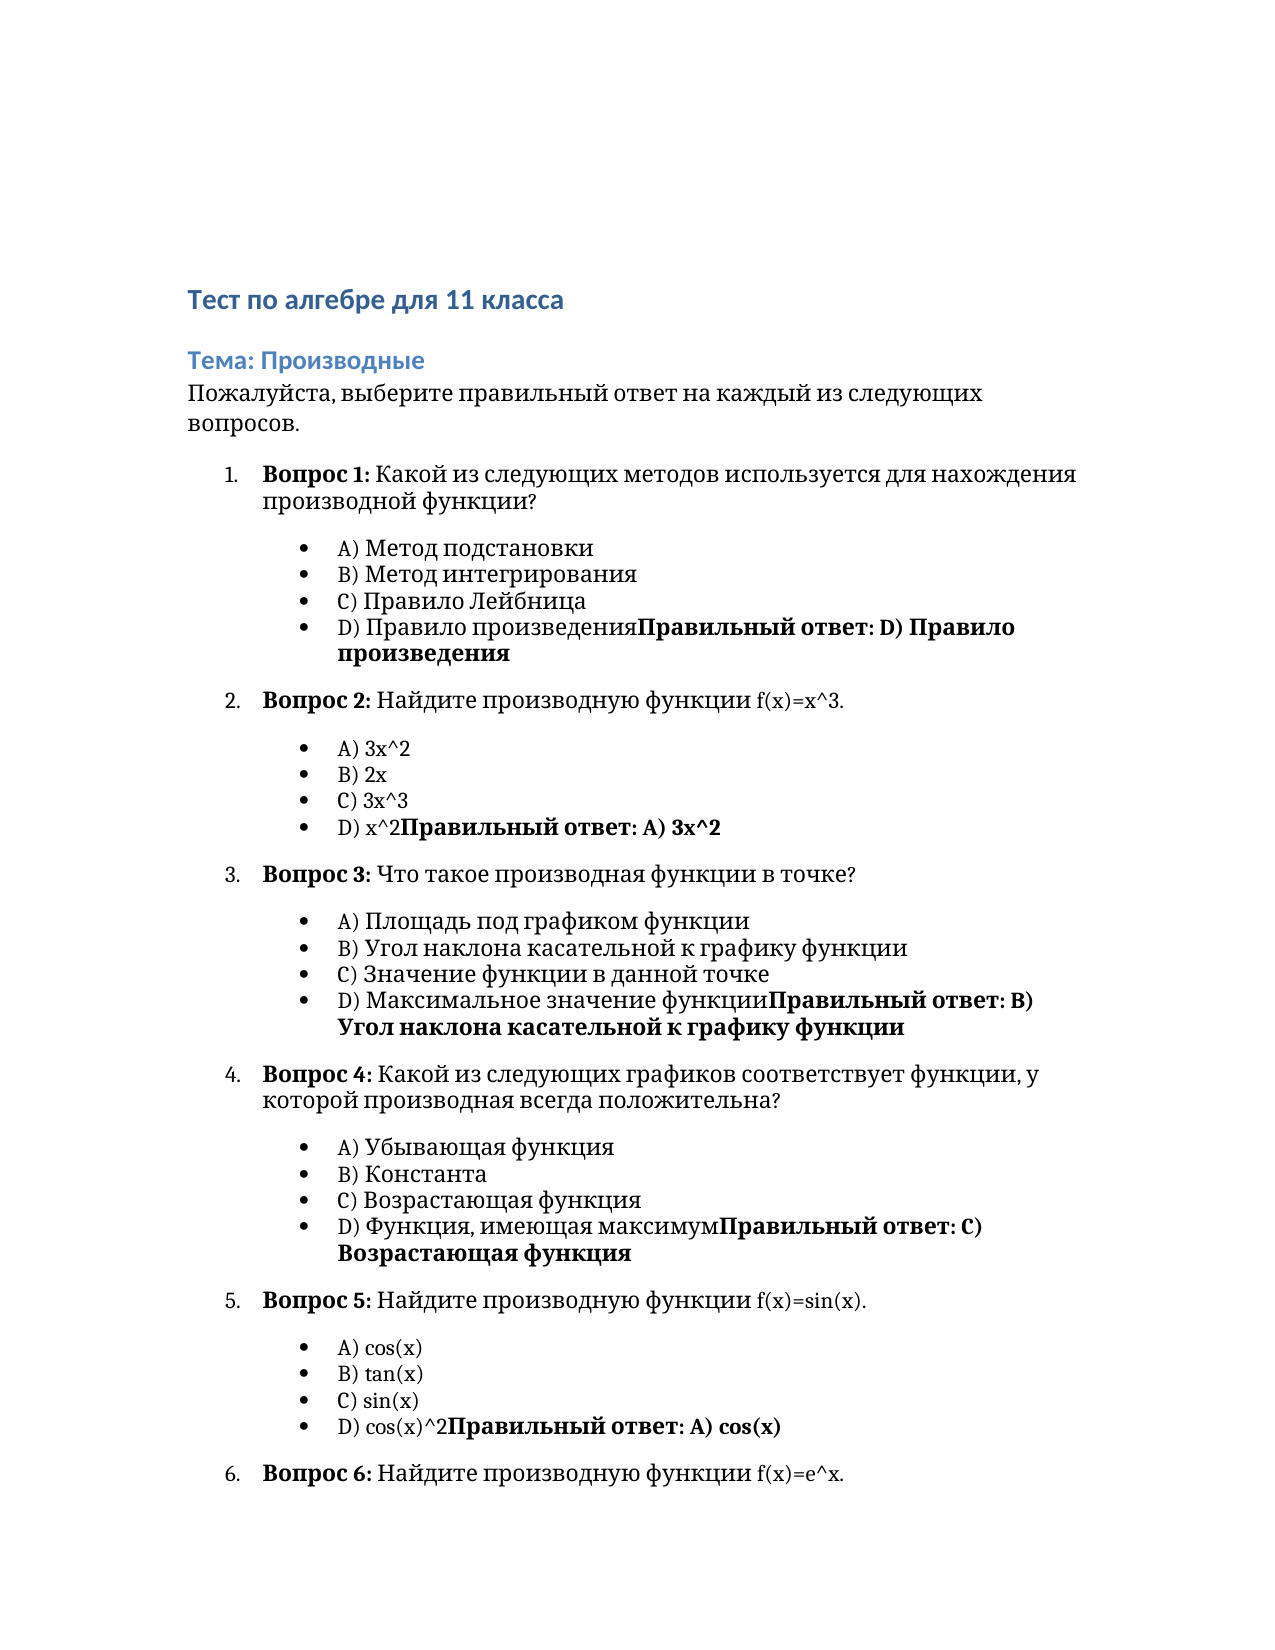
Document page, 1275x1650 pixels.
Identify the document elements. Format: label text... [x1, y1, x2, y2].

list Вопрос 3: Что такое производная функции в точке? [225, 862, 1087, 888]
list Вопрос 2: Найдите производную функции f(x)=x^3. [225, 688, 1087, 715]
list Вопрос 4: Какой из следующих графиков соответствует функции, у которой производная всегда положительна? [225, 1062, 1087, 1114]
list Вопрос 5: Найдите производную функции f(x)=sin(x). [225, 1288, 1087, 1314]
subtitle Тест по алгебре для 11 класса [187, 281, 1087, 317]
list D) Функция, имеющая максимумПравильный ответ: C) Возрастающая функция [300, 1214, 1087, 1267]
list D) cos(x)^2Правильный ответ: A) cos(x) [300, 1414, 1087, 1440]
list B) 2x [300, 762, 1087, 788]
text Пожалуйста, выберите правильный ответ на каждый из следующих вопросов. [187, 381, 1087, 437]
list A) Метод подстановки [300, 536, 1087, 562]
list B) tan(x) [300, 1361, 1087, 1388]
list A) Площадь под графиком функции [300, 909, 1087, 935]
list D) Правило произведенияПравильный ответ: D) Правило произведения [300, 615, 1087, 667]
list Вопрос 6: Найдите производную функции f(x)=e^x. [225, 1461, 1087, 1487]
subtitle Тема: Производные [187, 343, 1087, 376]
list B) Угол наклона касательной к графику функции [300, 935, 1087, 962]
list C) 3x^3 [300, 788, 1087, 814]
list C) Возрастающая функция [300, 1188, 1087, 1214]
list A) Убывающая функция [300, 1135, 1087, 1161]
list D) x^2Правильный ответ: A) 3x^2 [300, 814, 1087, 841]
list C) Правило Лейбница [300, 588, 1087, 615]
list A) 3x^2 [300, 736, 1087, 762]
list Вопрос 1: Какой из следующих методов используется для нахождения производной функции? [225, 462, 1087, 515]
list C) Значение функции в данной точке [300, 962, 1087, 988]
list A) cos(x) [300, 1335, 1087, 1361]
list C) sin(x) [300, 1388, 1087, 1414]
list D) Максимальное значение функцииПравильный ответ: B) Угол наклона касательной к графику функции [300, 988, 1087, 1041]
list B) Метод интегрирования [300, 562, 1087, 588]
list B) Константа [300, 1161, 1087, 1188]
